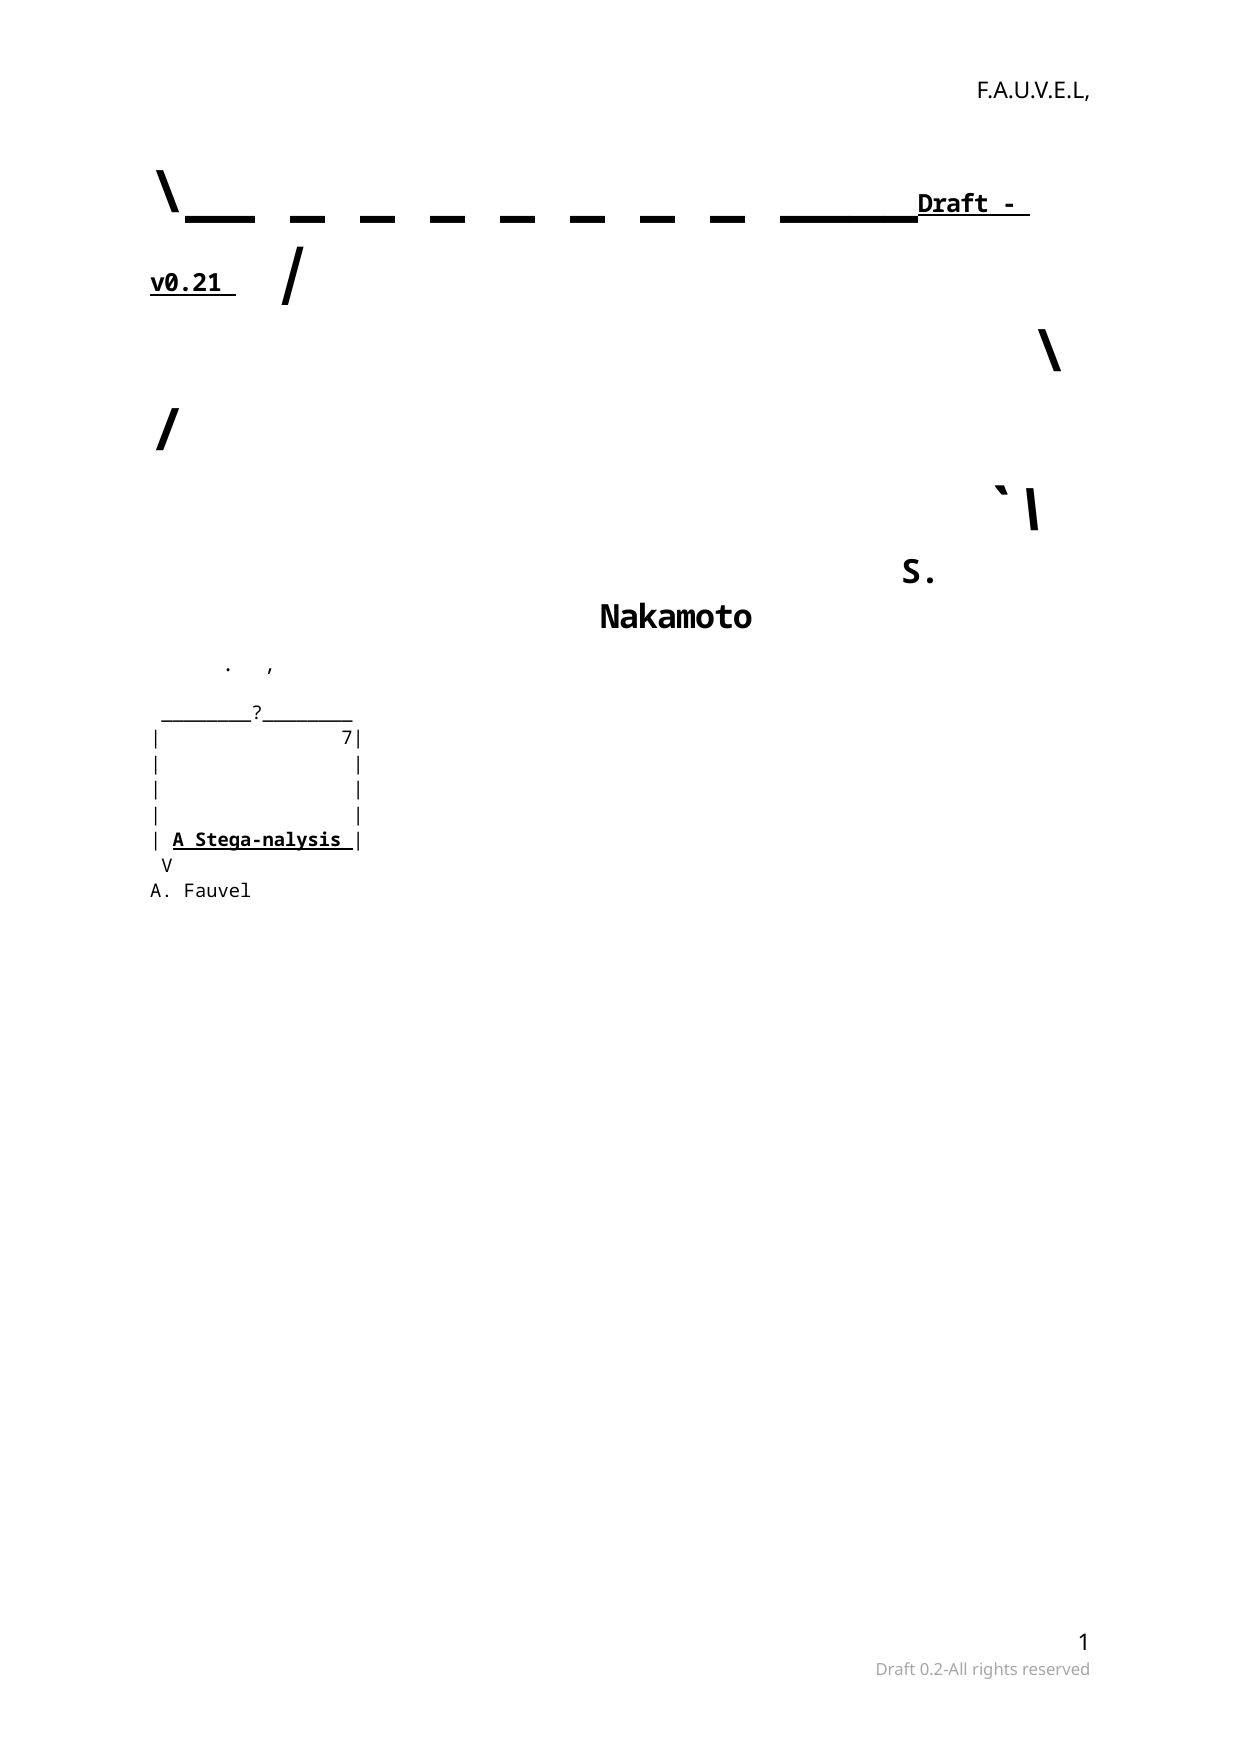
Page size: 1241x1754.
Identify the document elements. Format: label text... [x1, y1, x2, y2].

text | A Stega-nalysis | [150, 827, 1090, 852]
text | | [150, 776, 1090, 801]
title \ / [150, 309, 1090, 468]
text A. Fauvel [150, 878, 1090, 903]
text . , [150, 647, 1090, 678]
text | | [150, 801, 1090, 827]
text | | [150, 750, 1090, 776]
title `\ [975, 468, 1090, 547]
text | 7| [150, 725, 1090, 750]
title S. Nakamoto [600, 547, 1090, 638]
title \__ _ _ _ _ _ _ _ ____Draft - v0.21 | [150, 150, 1090, 309]
text V [150, 852, 1090, 878]
text ________?________ [150, 699, 1090, 725]
